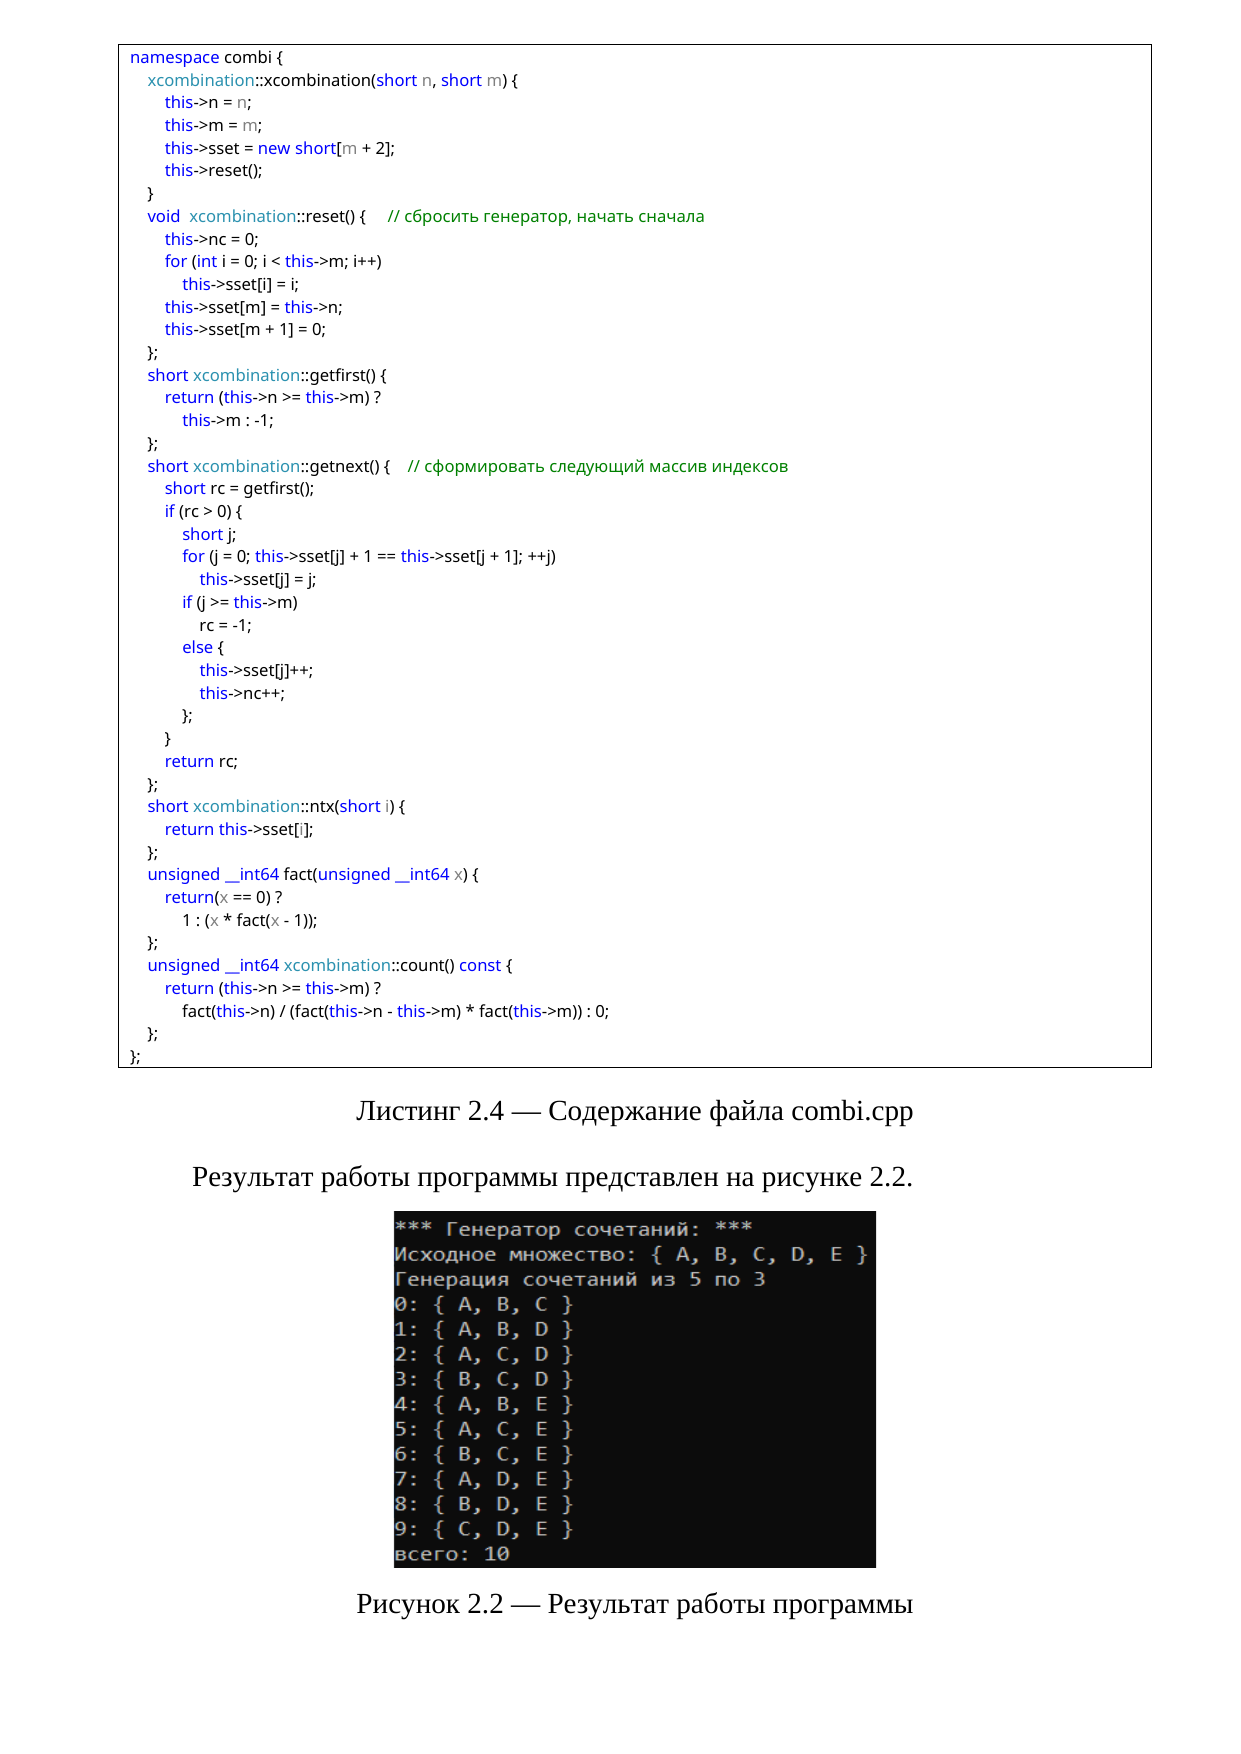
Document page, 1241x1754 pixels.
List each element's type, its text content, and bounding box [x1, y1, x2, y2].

picture [393, 1211, 877, 1568]
text Результат работы программы представлен на рисунке 2.2. [118, 1159, 1152, 1192]
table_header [119, 45, 1151, 1067]
text Рисунок 2.2 — Результат работы программы [118, 1586, 1152, 1620]
text Листинг 2.4 — Содержание файла combi.cpp [118, 1093, 1152, 1127]
